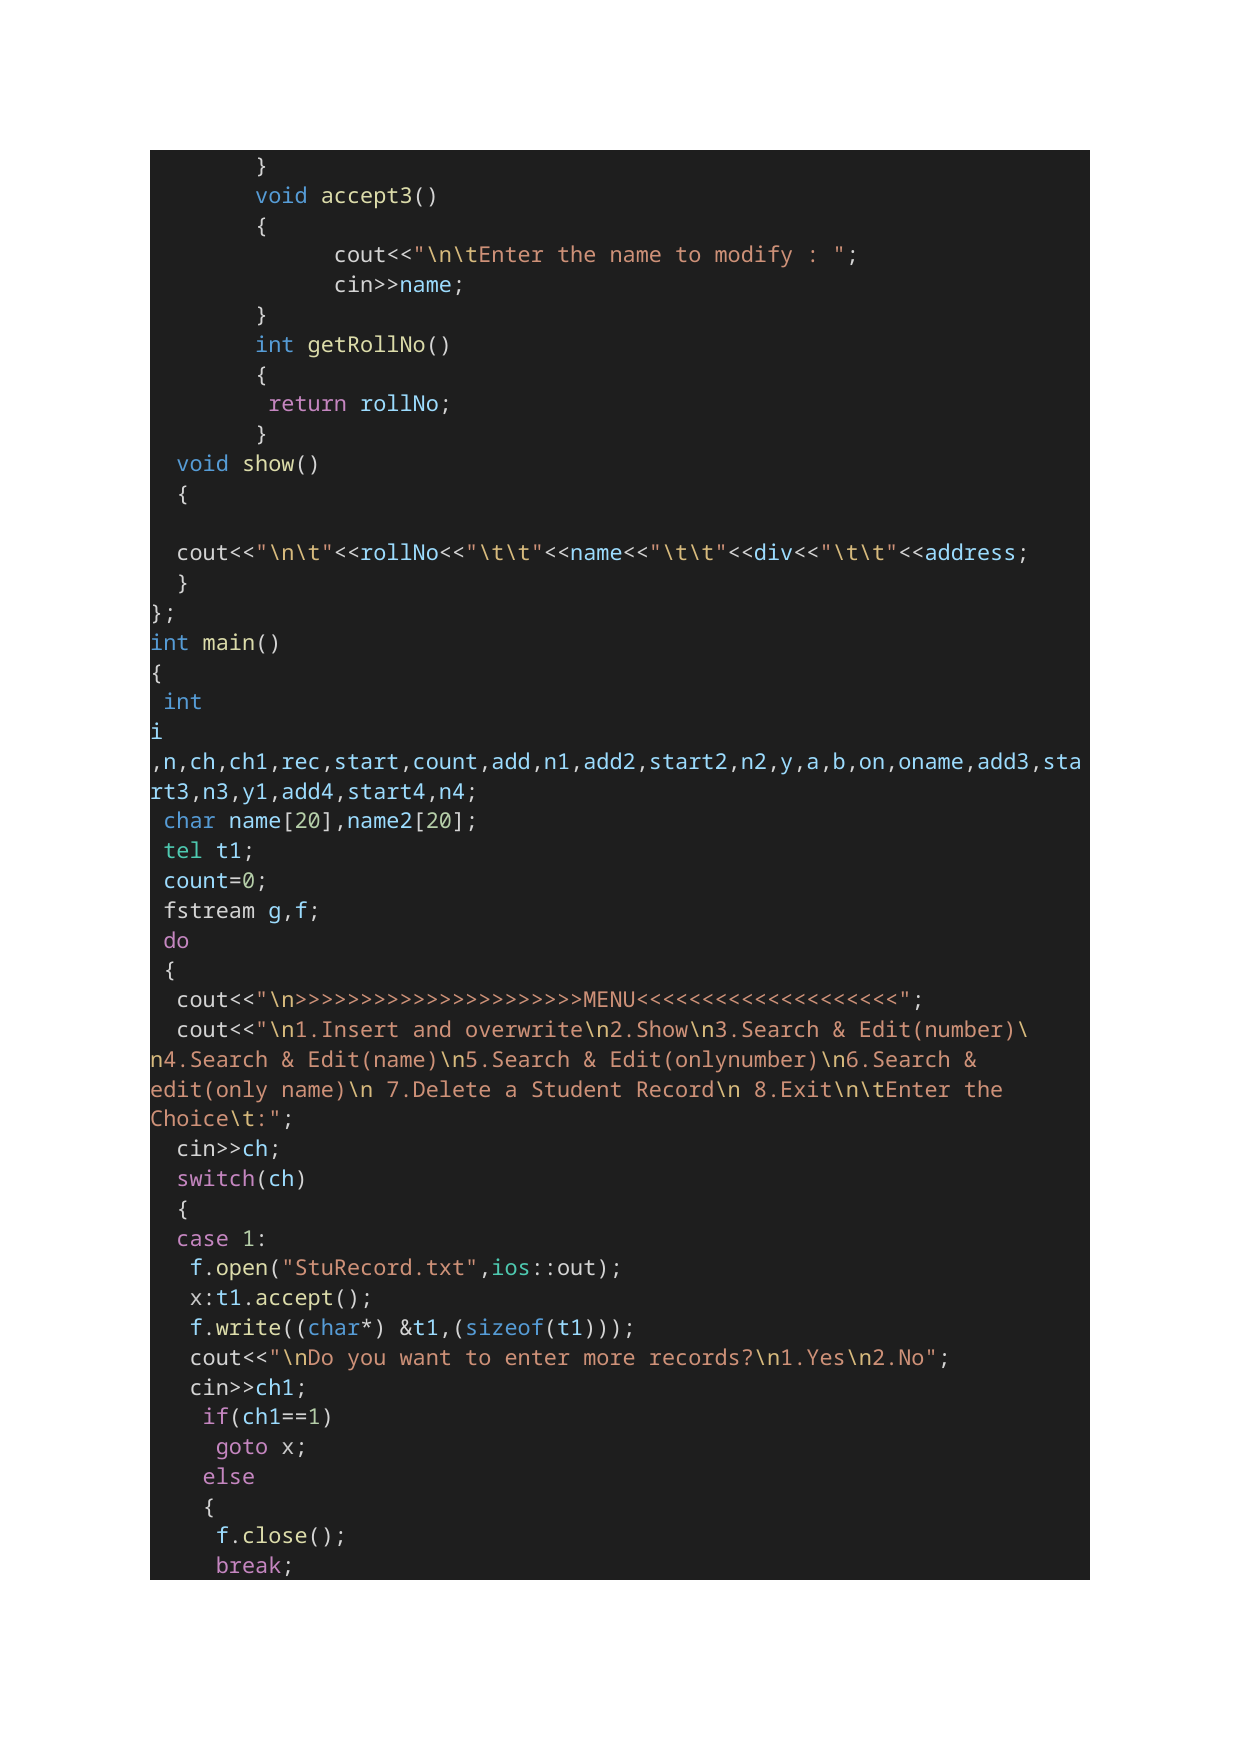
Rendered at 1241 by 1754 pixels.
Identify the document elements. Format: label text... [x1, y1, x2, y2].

text if(ch1==1) [150, 1401, 1090, 1431]
text } [150, 418, 1090, 448]
text cout<<"\n\tEnter the name to modify : "; [150, 239, 1090, 269]
text { [150, 954, 1090, 984]
text { [150, 656, 1090, 686]
text { [150, 209, 1090, 239]
text f.open("StuRecord.txt",ios::out); [150, 1252, 1090, 1282]
text switch(ch) [150, 1163, 1090, 1193]
text void show() [150, 448, 1090, 478]
text int getRollNo() [150, 329, 1090, 358]
text return rollNo; [150, 388, 1090, 418]
text { [150, 478, 1090, 507]
text } [150, 299, 1090, 329]
text { [150, 1491, 1090, 1520]
text int main() [150, 627, 1090, 656]
text else [150, 1461, 1090, 1491]
text } [150, 150, 1090, 180]
text count=0; [150, 865, 1090, 895]
text break; [150, 1550, 1090, 1580]
text fstream g,f; [150, 895, 1090, 924]
text cout<<"\n\t"<<rollNo<<"\t\t"<<name<<"\t\t"<<div<<"\t\t"<<address; [150, 537, 1090, 567]
text { [150, 1193, 1090, 1222]
text } [150, 567, 1090, 597]
text cout<<"\n1.Insert and overwrite\n2.Show\n3.Search & Edit(number)\n4.Search & Edit(name)\n5.Search & Edit(onlynumber)\n6.Search & edit(only name)\n 7.Delete a Student Record\n 8.Exit\n\tEnter the Choice\t:"; [150, 1014, 1090, 1133]
text cin>>name; [150, 269, 1090, 299]
text do [150, 924, 1090, 954]
text }; [150, 597, 1090, 627]
text f.write((char*) &t1,(sizeof(t1))); [150, 1312, 1090, 1342]
text case 1: [150, 1222, 1090, 1252]
text tel t1; [150, 835, 1090, 865]
text x:t1.accept(); [150, 1282, 1090, 1312]
text char name[20],name2[20]; [150, 805, 1090, 835]
text void accept3() [150, 180, 1090, 209]
text int i,n,ch,ch1,rec,start,count,add,n1,add2,start2,n2,y,a,b,on,oname,add3,start3,n3,y1,add4,start4,n4; [150, 686, 1090, 805]
text goto x; [150, 1431, 1090, 1461]
text cin>>ch; [150, 1133, 1090, 1163]
text cout<<"\n>>>>>>>>>>>>>>>>>>>>>>MENU<<<<<<<<<<<<<<<<<<<<"; [150, 984, 1090, 1014]
text { [150, 358, 1090, 388]
text cin>>ch1; [150, 1371, 1090, 1401]
text f.close(); [150, 1520, 1090, 1550]
text cout<<"\nDo you want to enter more records?\n1.Yes\n2.No"; [150, 1342, 1090, 1371]
